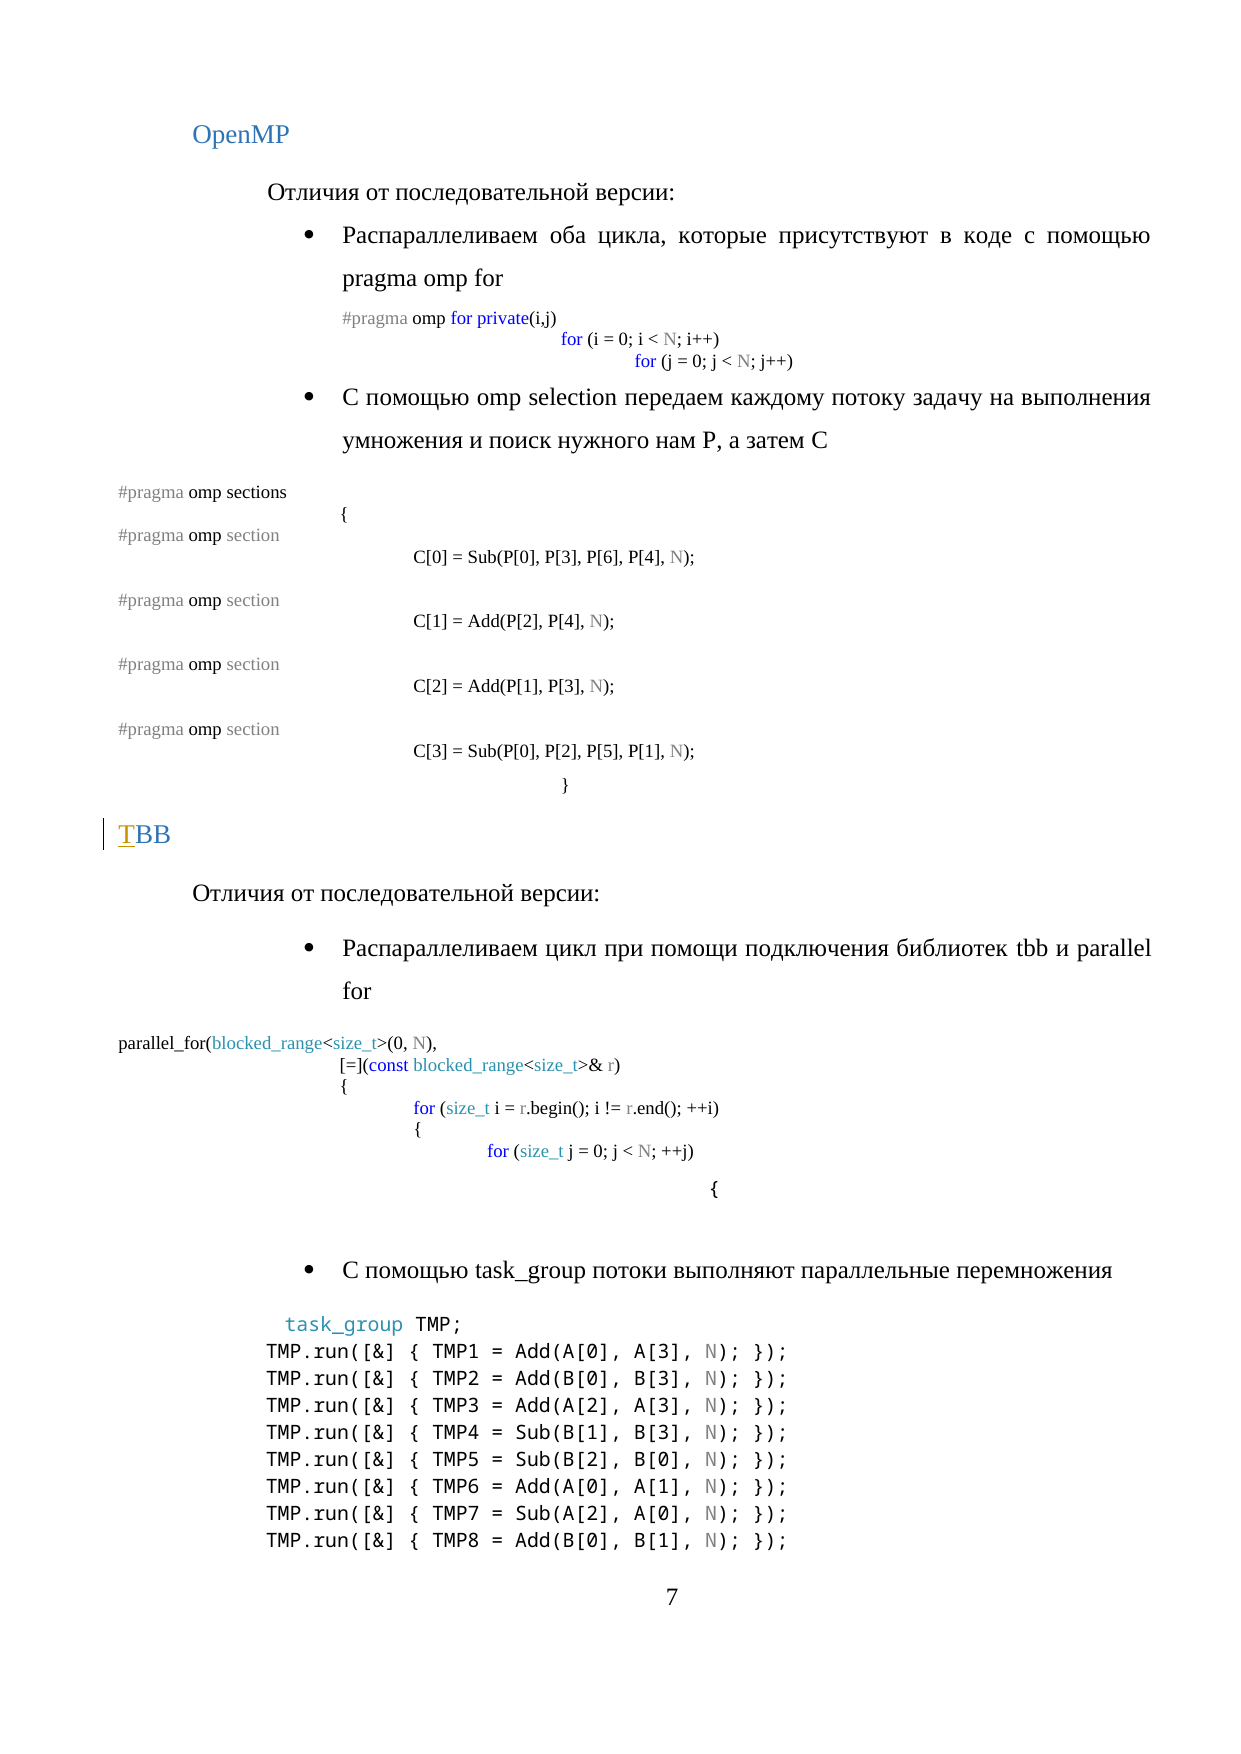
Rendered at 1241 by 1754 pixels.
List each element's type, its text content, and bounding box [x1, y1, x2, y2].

text for (size_t i = r.begin(); i != r.end(); ++i) [118, 1097, 1152, 1118]
text C[3] = Sub(P[0], P[2], P[5], P[1], N); [118, 739, 1152, 761]
text TMP.run([&] { TMP7 = Sub(A[2], A[0], N); }); [118, 1499, 1152, 1526]
text C[1] = Add(P[2], P[4], N); [118, 610, 1152, 632]
list #pragma omp for private(i,j) [342, 307, 1152, 328]
subtitle OpenMP [118, 118, 1152, 149]
text Отличия от последовательной версии: [118, 878, 1152, 906]
text #pragma omp sections [118, 481, 1152, 502]
text C[2] = Add(P[1], P[3], N); [118, 675, 1152, 696]
text { [118, 502, 1152, 524]
list Отличия от последовательной версии: [267, 177, 1152, 206]
text #pragma omp section [118, 718, 1152, 739]
text parallel_for(blocked_range<size_t>(0, N), [118, 1032, 1152, 1053]
text { [118, 1075, 1152, 1097]
text #pragma omp section [118, 653, 1152, 675]
list С помощью task_group потоки выполняют параллельные перемножения [304, 1255, 1152, 1283]
subtitle BB [118, 818, 1152, 849]
text #pragma omp section [118, 524, 1152, 546]
text TMP.run([&] { TMP2 = Add(B[0], B[3], N); }); [118, 1364, 1152, 1391]
list Распараллеливаем оба цикла, которые присутствуют в коде с помощью pragma omp for [304, 220, 1152, 292]
text TMP.run([&] { TMP4 = Sub(B[1], B[3], N); }); [118, 1418, 1152, 1445]
list for (j = 0; j < N; j++) [342, 350, 1152, 371]
text TMP.run([&] { TMP1 = Add(A[0], A[3], N); }); [118, 1337, 1152, 1364]
text task_group TMP; [118, 1310, 1152, 1337]
text TMP.run([&] { TMP5 = Sub(B[2], B[0], N); }); [118, 1445, 1152, 1472]
text { [118, 1118, 1152, 1140]
text TMP.run([&] { TMP3 = Add(A[2], A[3], N); }); [118, 1391, 1152, 1418]
text C[0] = Sub(P[0], P[3], P[6], P[4], N); [118, 546, 1152, 567]
list Распараллеливаем цикл при помощи подключения библиотек tbb и parallel for [304, 933, 1152, 1005]
list for (i = 0; i < N; i++) [342, 328, 1152, 350]
text TMP.run([&] { TMP8 = Add(B[0], B[1], N); }); [118, 1526, 1152, 1553]
text [=](const blocked_range<size_t>& r) [118, 1053, 1152, 1075]
list С помощью omp selection передаем каждому потоку задачу на выполнения умножения и поиск нужного нам P, а затем C [304, 382, 1152, 454]
text for (size_t j = 0; j < N; ++j) [118, 1140, 1152, 1161]
list } [342, 774, 1152, 795]
list { [342, 1174, 1152, 1201]
text TMP.run([&] { TMP6 = Add(A[0], A[1], N); }); [118, 1472, 1152, 1499]
text #pragma omp section [118, 589, 1152, 610]
